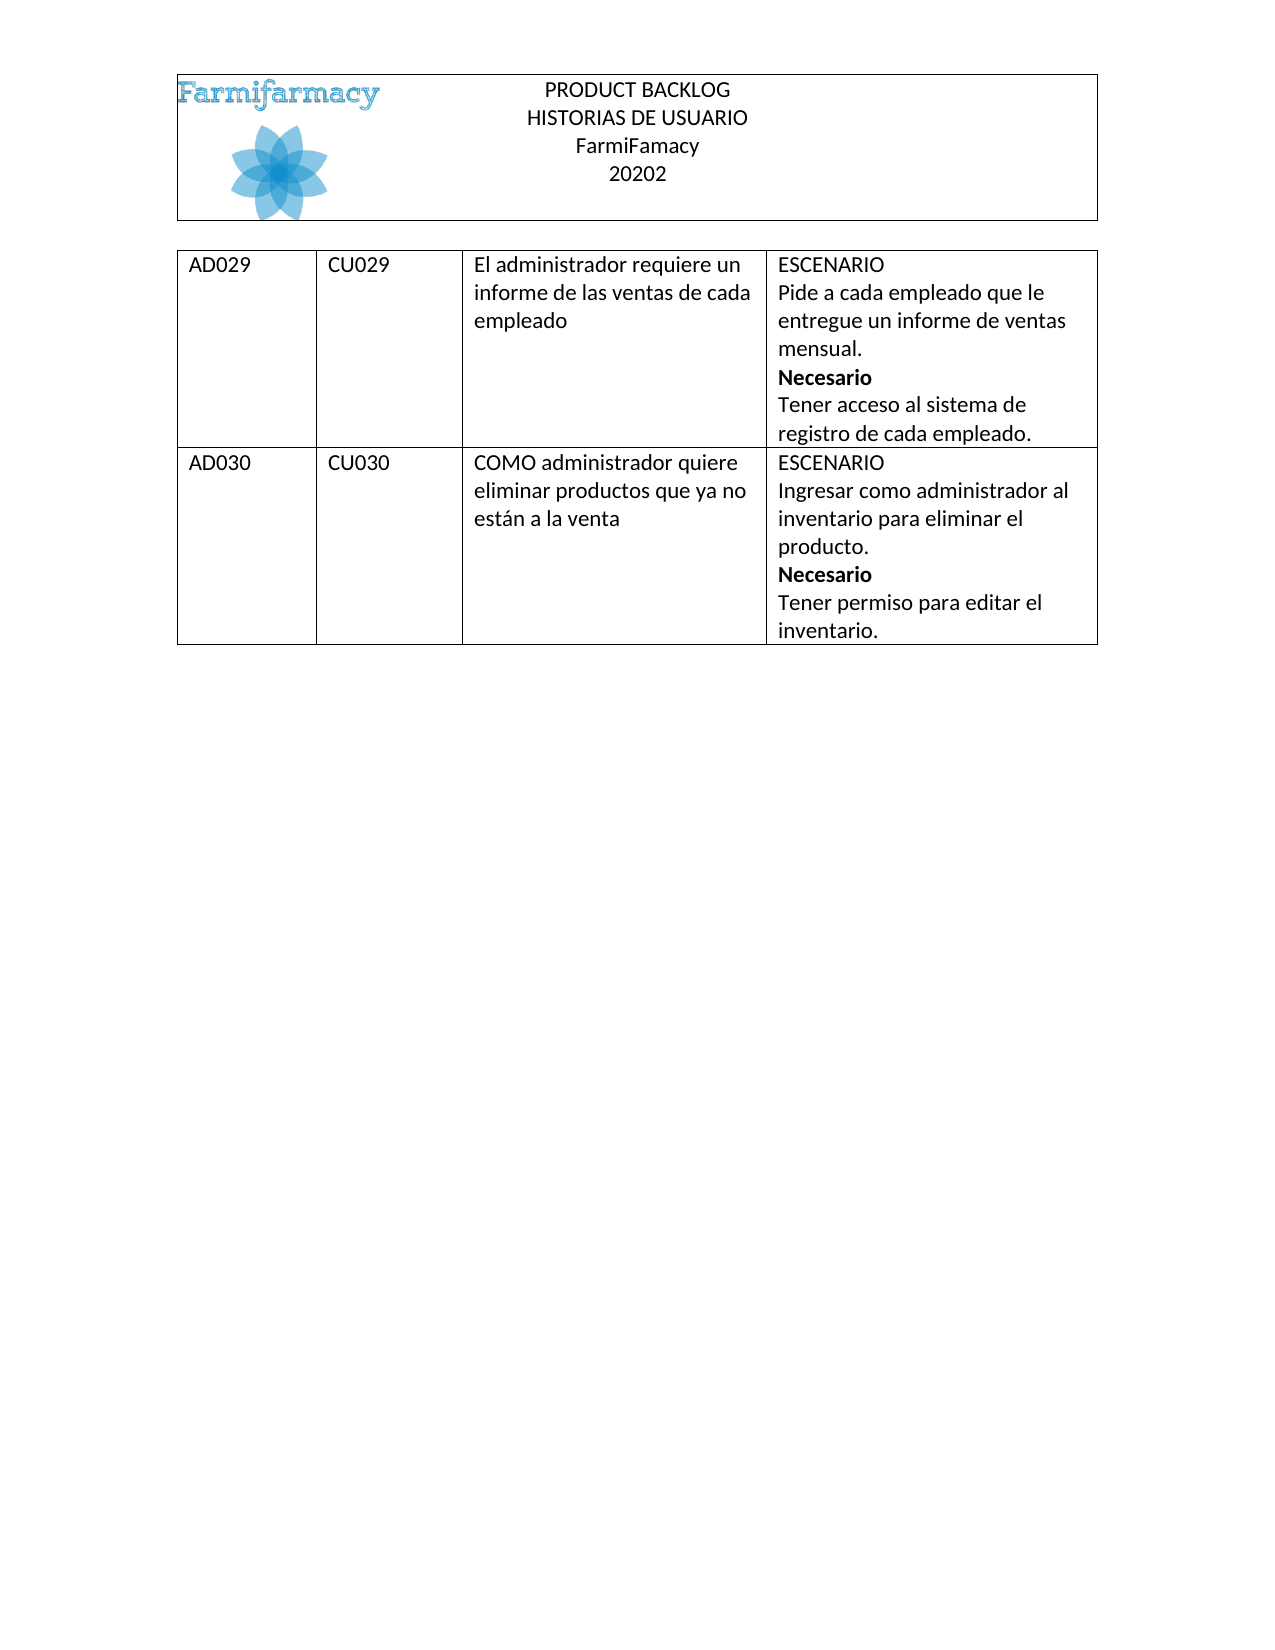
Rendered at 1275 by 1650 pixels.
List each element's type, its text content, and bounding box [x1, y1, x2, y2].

table_header AD029 [178, 251, 316, 447]
table_header ESCENARIO Pide a cada empleado que le entregue un informe de ventas mensual. Necesario Tener acceso al sistema de registro de cada empleado. [767, 251, 1097, 447]
table_cell ESCENARIO Ingresar como administrador al inventario para eliminar el producto. Necesario Tener permiso para editar el inventario. [767, 448, 1097, 644]
table_cell CU030 [317, 448, 462, 644]
table_cell COMO administrador quiere eliminar productos que ya no están a la venta [463, 448, 766, 644]
table_header CU029 [317, 251, 462, 447]
picture [178, 78, 380, 220]
table_cell AD030 [178, 448, 316, 644]
table_header El administrador requiere un informe de las ventas de cada empleado [463, 251, 766, 447]
